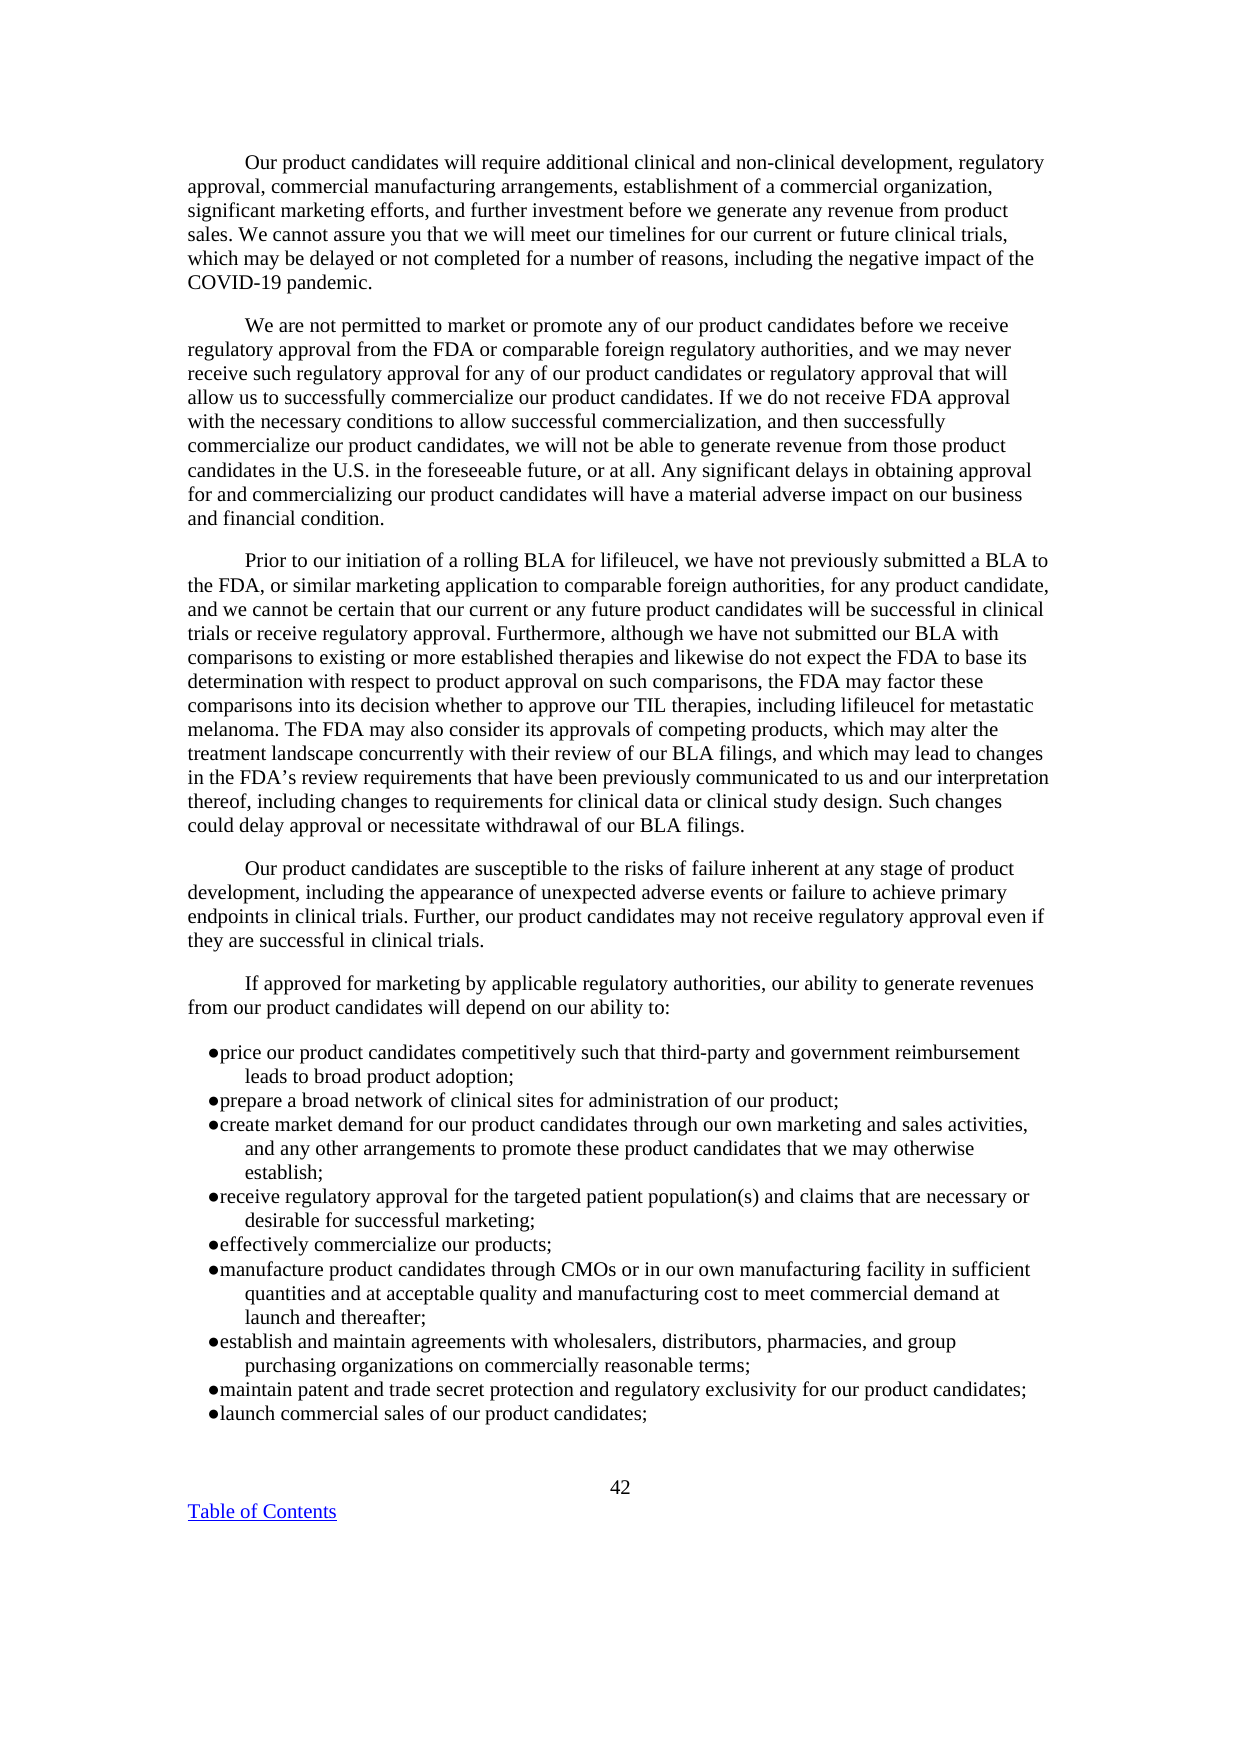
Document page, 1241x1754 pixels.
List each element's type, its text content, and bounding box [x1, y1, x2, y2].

text Table of Contents [187, 1499, 1053, 1523]
text Our product candidates are susceptible to the risks of failure inherent at any stage of product development, including the appearance of unexpected adverse events or failure to achieve primary endpoints in clinical trials. Further, our product candidates may not receive regulatory approval even if they are successful in clinical trials. [187, 856, 1053, 952]
text ●price our product candidates competitively such that third-party and government reimbursement leads to broad product adoption; [207, 1040, 1053, 1088]
text ●effectively commercialize our products; [207, 1232, 1053, 1256]
text Our product candidates will require additional clinical and non-clinical development, regulatory approval, commercial manufacturing arrangements, establishment of a commercial organization, significant marketing efforts, and further investment before we generate any revenue from product sales. We cannot assure you that we will meet our timelines for our current or future clinical trials, which may be delayed or not completed for a number of reasons, including the negative impact of the COVID-19 pandemic. [187, 150, 1053, 294]
text ●manufacture product candidates through CMOs or in our own manufacturing facility in sufficient quantities and at acceptable quality and manufacturing cost to meet commercial demand at launch and thereafter; [207, 1256, 1053, 1329]
text If approved for marketing by applicable regulatory authorities, our ability to generate revenues from our product candidates will depend on our ability to: [187, 971, 1053, 1019]
text ●establish and maintain agreements with wholesalers, distributors, pharmacies, and group purchasing organizations on commercially reasonable terms; [207, 1329, 1053, 1377]
text 42 [187, 1475, 1053, 1499]
text ●maintain patent and trade secret protection and regulatory exclusivity for our product candidates; [207, 1377, 1053, 1401]
text ●receive regulatory approval for the targeted patient population(s) and claims that are necessary or desirable for successful marketing; [207, 1184, 1053, 1232]
text ●prepare a broad network of clinical sites for administration of our product; [207, 1088, 1053, 1112]
text ●create market demand for our product candidates through our own marketing and sales activities, and any other arrangements to promote these product candidates that we may otherwise establish; [207, 1112, 1053, 1184]
text Prior to our initiation of a rolling BLA for lifileucel, we have not previously submitted a BLA to the FDA, or similar marketing application to comparable foreign authorities, for any product candidate, and we cannot be certain that our current or any future product candidates will be successful in clinical trials or receive regulatory approval. Furthermore, although we have not submitted our BLA with comparisons to existing or more established therapies and likewise do not expect the FDA to base its determination with respect to product approval on such comparisons, the FDA may factor these comparisons into its decision whether to approve our TIL therapies, including lifileucel for metastatic melanoma. The FDA may also consider its approvals of competing products, which may alter the treatment landscape concurrently with their review of our BLA filings, and which may lead to changes in the FDA’s review requirements that have been previously communicated to us and our interpretation thereof, including changes to requirements for clinical data or clinical study design. Such changes could delay approval or necessitate withdrawal of our BLA filings. [187, 548, 1053, 837]
text We are not permitted to market or promote any of our product candidates before we receive regulatory approval from the FDA or comparable foreign regulatory authorities, and we may never receive such regulatory approval for any of our product candidates or regulatory approval that will allow us to successfully commercialize our product candidates. If we do not receive FDA approval with the necessary conditions to allow successful commercialization, and then successfully commercialize our product candidates, we will not be able to generate revenue from those product candidates in the U.S. in the foreseeable future, or at all. Any significant delays in obtaining approval for and commercializing our product candidates will have a material adverse impact on our business and financial condition. [187, 313, 1053, 530]
text ●launch commercial sales of our product candidates; [207, 1401, 1053, 1425]
